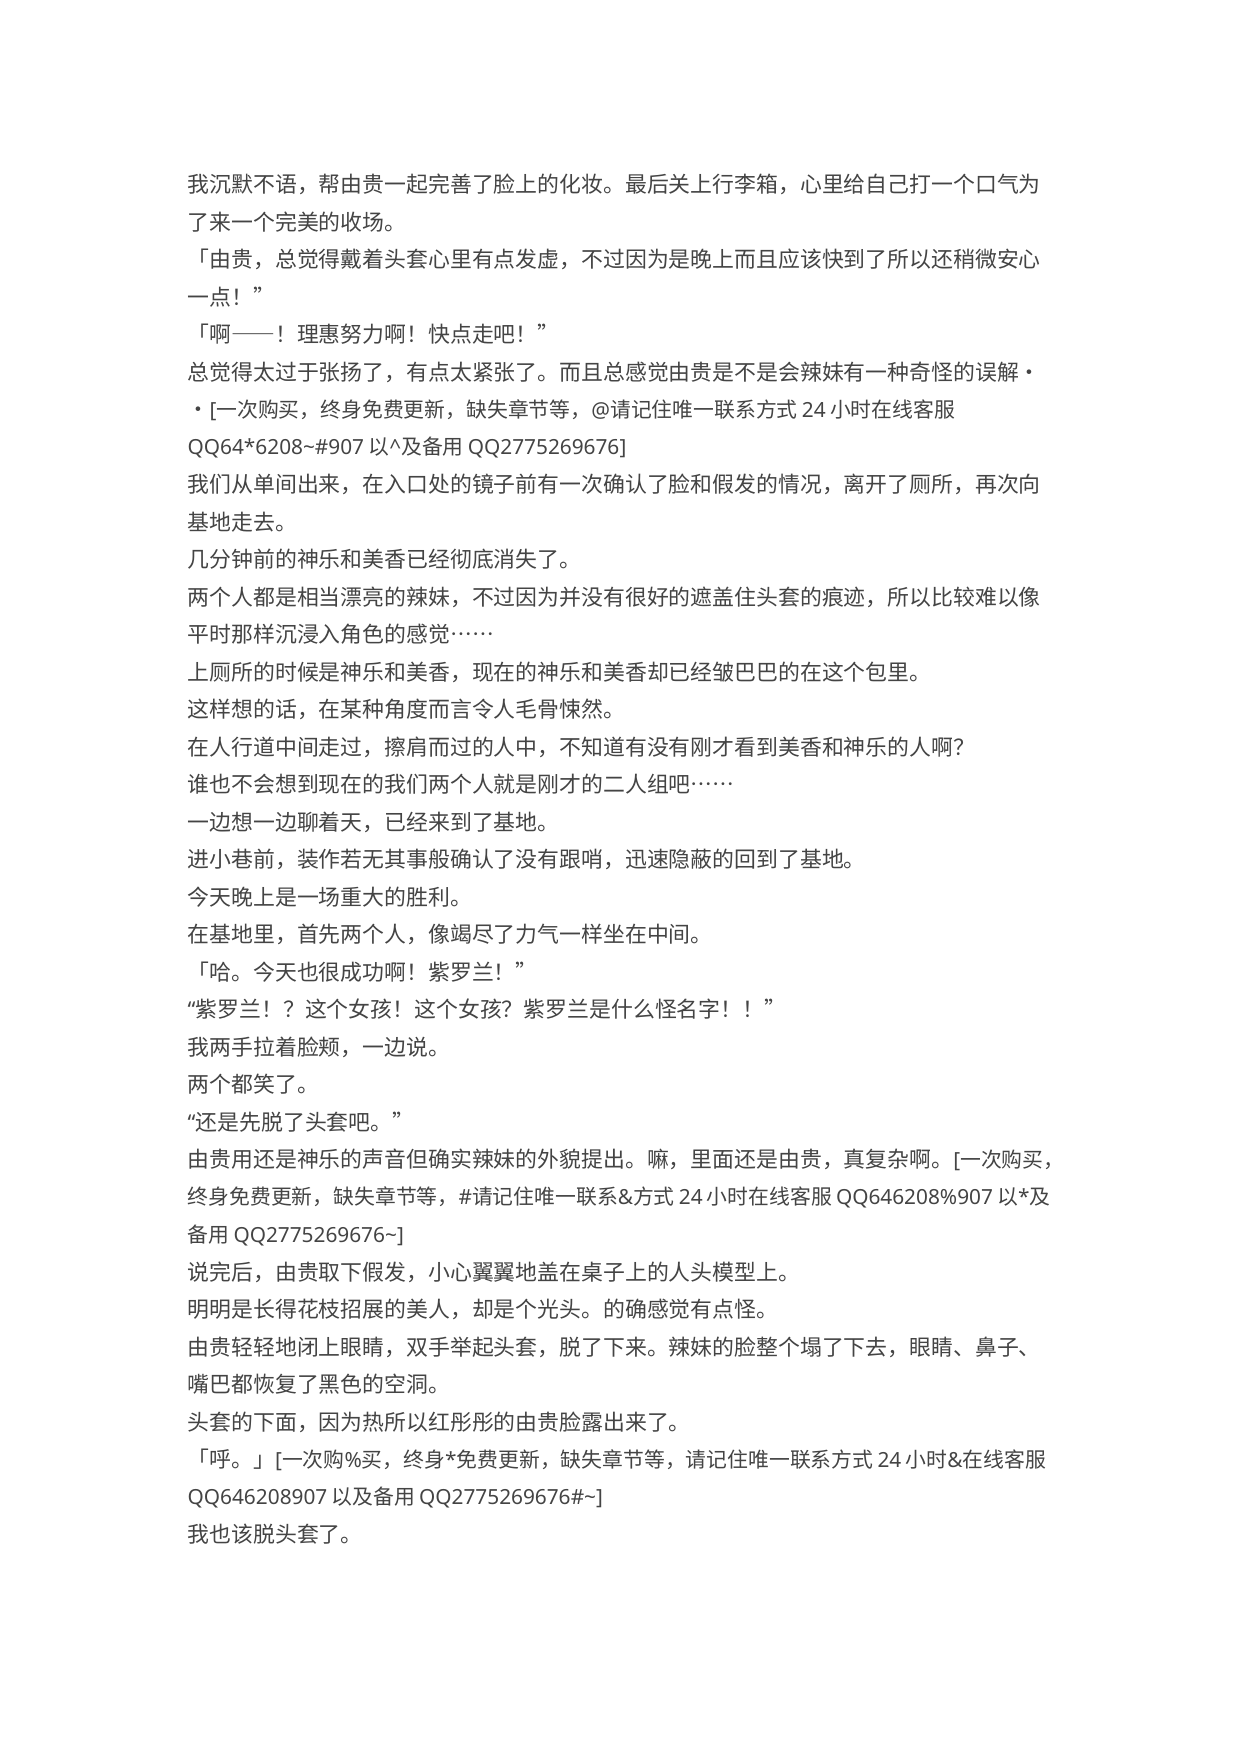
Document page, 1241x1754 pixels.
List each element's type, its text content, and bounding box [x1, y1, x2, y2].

text 由贵用还是神乐的声音但确实辣妹的外貌提出。嘛，里面还是由贵，真复杂啊。[一次购买，终身免费更新，缺失章节等，#请记住唯一联系&方式24小时在线客服QQ646208%907以*及备用QQ2775269676~] [187, 1139, 1053, 1252]
text 明明是长得花枝招展的美人，却是个光头。的确感觉有点怪。 [187, 1289, 1053, 1327]
text 两个都笑了。 [187, 1064, 1053, 1102]
text 这样想的话，在某种角度而言令人毛骨悚然。 [187, 689, 1053, 727]
text 在人行道中间走过，擦肩而过的人中，不知道有没有刚才看到美香和神乐的人啊？ [187, 727, 1053, 764]
text “还是先脱了头套吧。” [187, 1102, 1053, 1139]
text 说完后，由贵取下假发，小心翼翼地盖在桌子上的人头模型上。 [187, 1252, 1053, 1289]
text “紫罗兰！？这个女孩！这个女孩？紫罗兰是什么怪名字！！” [187, 989, 1053, 1027]
text 我们从单间出来，在入口处的镜子前有一次确认了脸和假发的情况，离开了厕所，再次向基地走去。 [187, 464, 1053, 539]
text 由贵轻轻地闭上眼睛，双手举起头套，脱了下来。辣妹的脸整个塌了下去，眼睛、鼻子、嘴巴都恢复了黑色的空洞。 [187, 1327, 1053, 1402]
text 「哈。今天也很成功啊！紫罗兰！” [187, 952, 1053, 989]
text 两个人都是相当漂亮的辣妹，不过因为并没有很好的遮盖住头套的痕迹，所以比较难以像平时那样沉浸入角色的感觉…… [187, 577, 1053, 652]
text 一边想一边聊着天，已经来到了基地。 [187, 802, 1053, 839]
text 在基地里，首先两个人，像竭尽了力气一样坐在中间。 [187, 914, 1053, 952]
text 进小巷前，装作若无其事般确认了没有跟哨，迅速隐蔽的回到了基地。 [187, 839, 1053, 877]
text 总觉得太过于张扬了，有点太紧张了。而且总感觉由贵是不是会辣妹有一种奇怪的误解・・[一次购买，终身免费更新，缺失章节等，@请记住唯一联系方式24小时在线客服QQ64*6208~#907以^及备用QQ2775269676] [187, 352, 1053, 464]
text 我两手拉着脸颊，一边说。 [187, 1027, 1053, 1064]
text 我沉默不语，帮由贵一起完善了脸上的化妆。最后关上行李箱，心里给自己打一个口气为了来一个完美的收场。 [187, 164, 1053, 239]
text 上厕所的时候是神乐和美香，现在的神乐和美香却已经皱巴巴的在这个包里。 [187, 652, 1053, 689]
text 头套的下面，因为热所以红彤彤的由贵脸露出来了。 [187, 1402, 1053, 1439]
text 「呼。」[一次购%买，终身*免费更新，缺失章节等，请记住唯一联系方式24小时&在线客服QQ646208907以及备用QQ2775269676#~] [187, 1439, 1053, 1514]
text 「啊——！理惠努力啊！快点走吧！” [187, 314, 1053, 352]
text 今天晚上是一场重大的胜利。 [187, 877, 1053, 914]
text 几分钟前的神乐和美香已经彻底消失了。 [187, 539, 1053, 577]
text 「由贵，总觉得戴着头套心里有点发虚，不过因为是晚上而且应该快到了所以还稍微安心一点！” [187, 239, 1053, 314]
text 谁也不会想到现在的我们两个人就是刚才的二人组吧…… [187, 764, 1053, 802]
text 我也该脱头套了。 [187, 1514, 1053, 1552]
